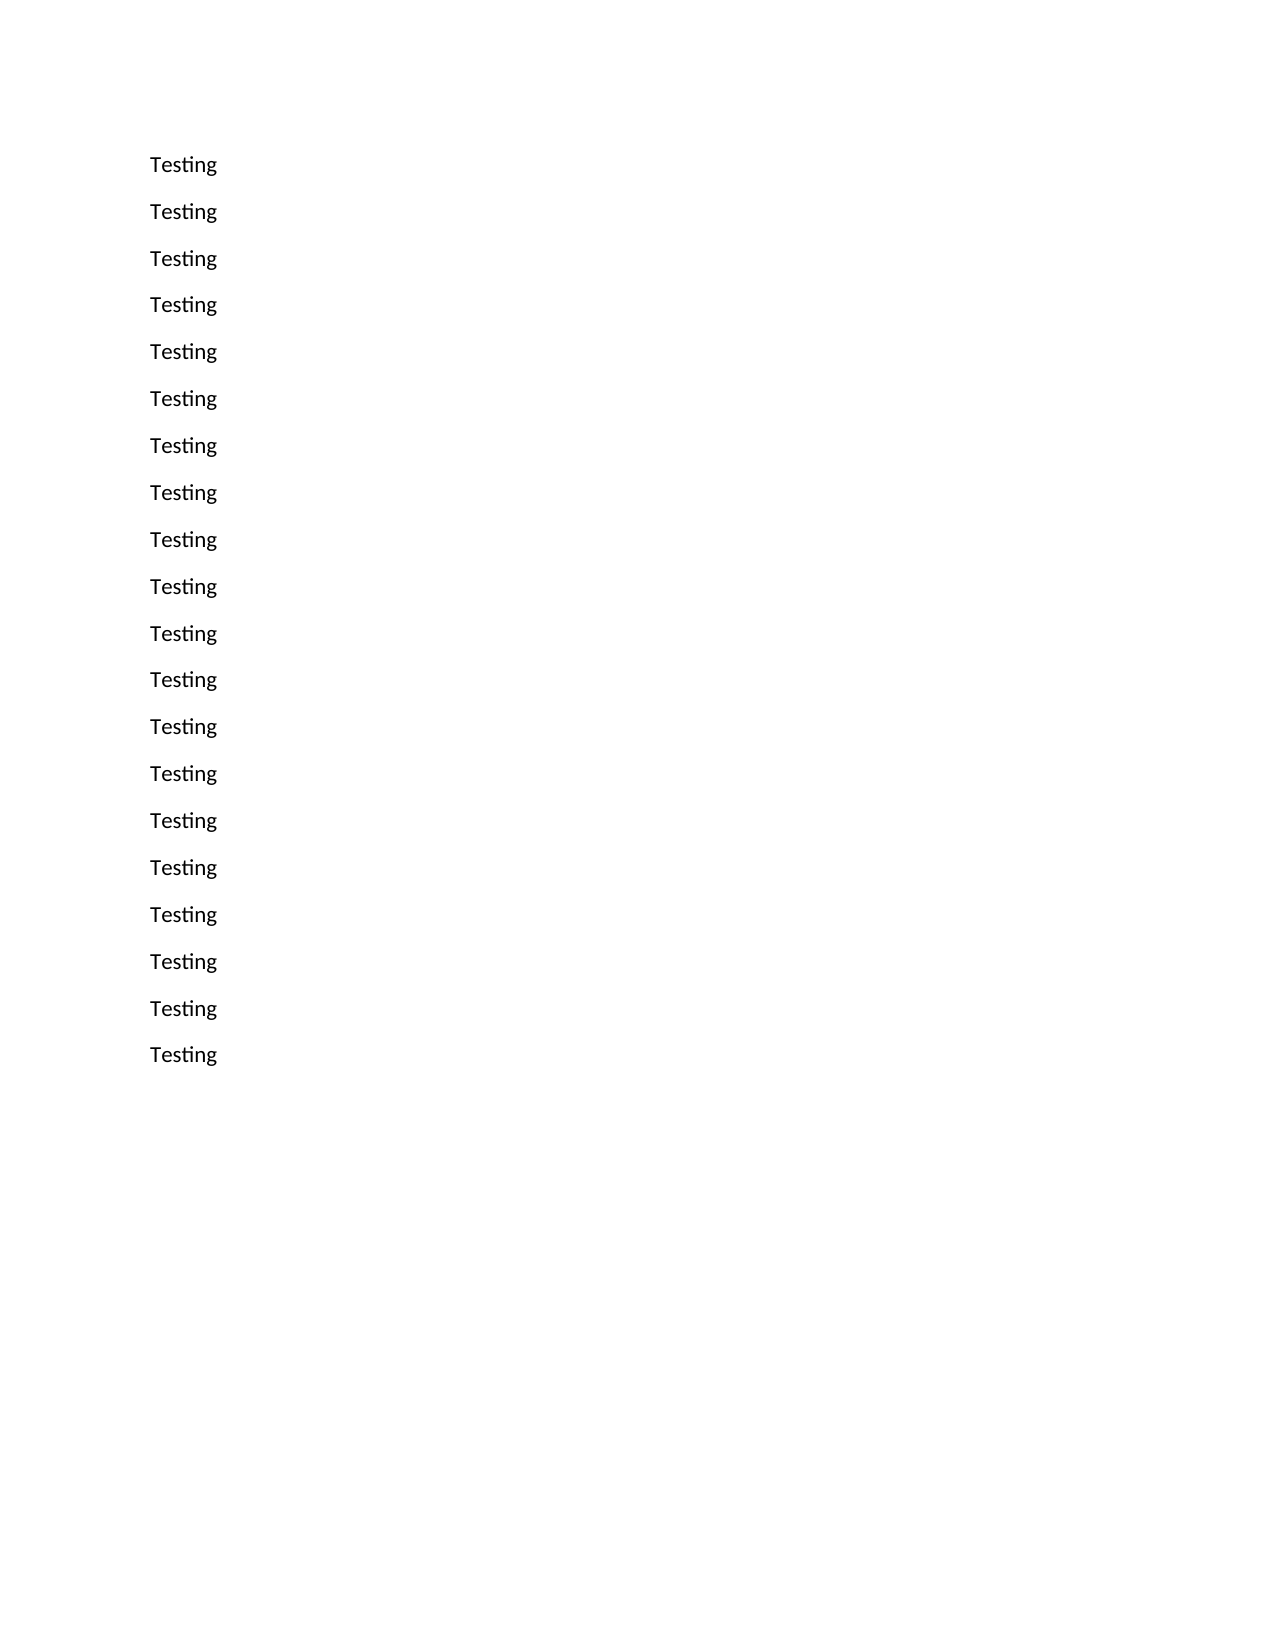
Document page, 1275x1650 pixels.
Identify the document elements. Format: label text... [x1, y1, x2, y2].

text Testing [150, 900, 1125, 928]
text Testing [150, 431, 1125, 459]
text Testing [150, 197, 1125, 225]
text Testing [150, 994, 1125, 1022]
text Testing [150, 619, 1125, 647]
text Testing [150, 337, 1125, 366]
text Testing [150, 666, 1125, 694]
text Testing [150, 525, 1125, 553]
text Testing [150, 947, 1125, 975]
text Testing [150, 244, 1125, 272]
text Testing [150, 853, 1125, 881]
text Testing [150, 759, 1125, 787]
text Testing [150, 1041, 1125, 1069]
text Testing [150, 572, 1125, 600]
text Testing [150, 712, 1125, 741]
text Testing [150, 806, 1125, 834]
text Testing [150, 291, 1125, 319]
text Testing [150, 384, 1125, 412]
text Testing [150, 150, 1125, 178]
text Testing [150, 478, 1125, 506]
